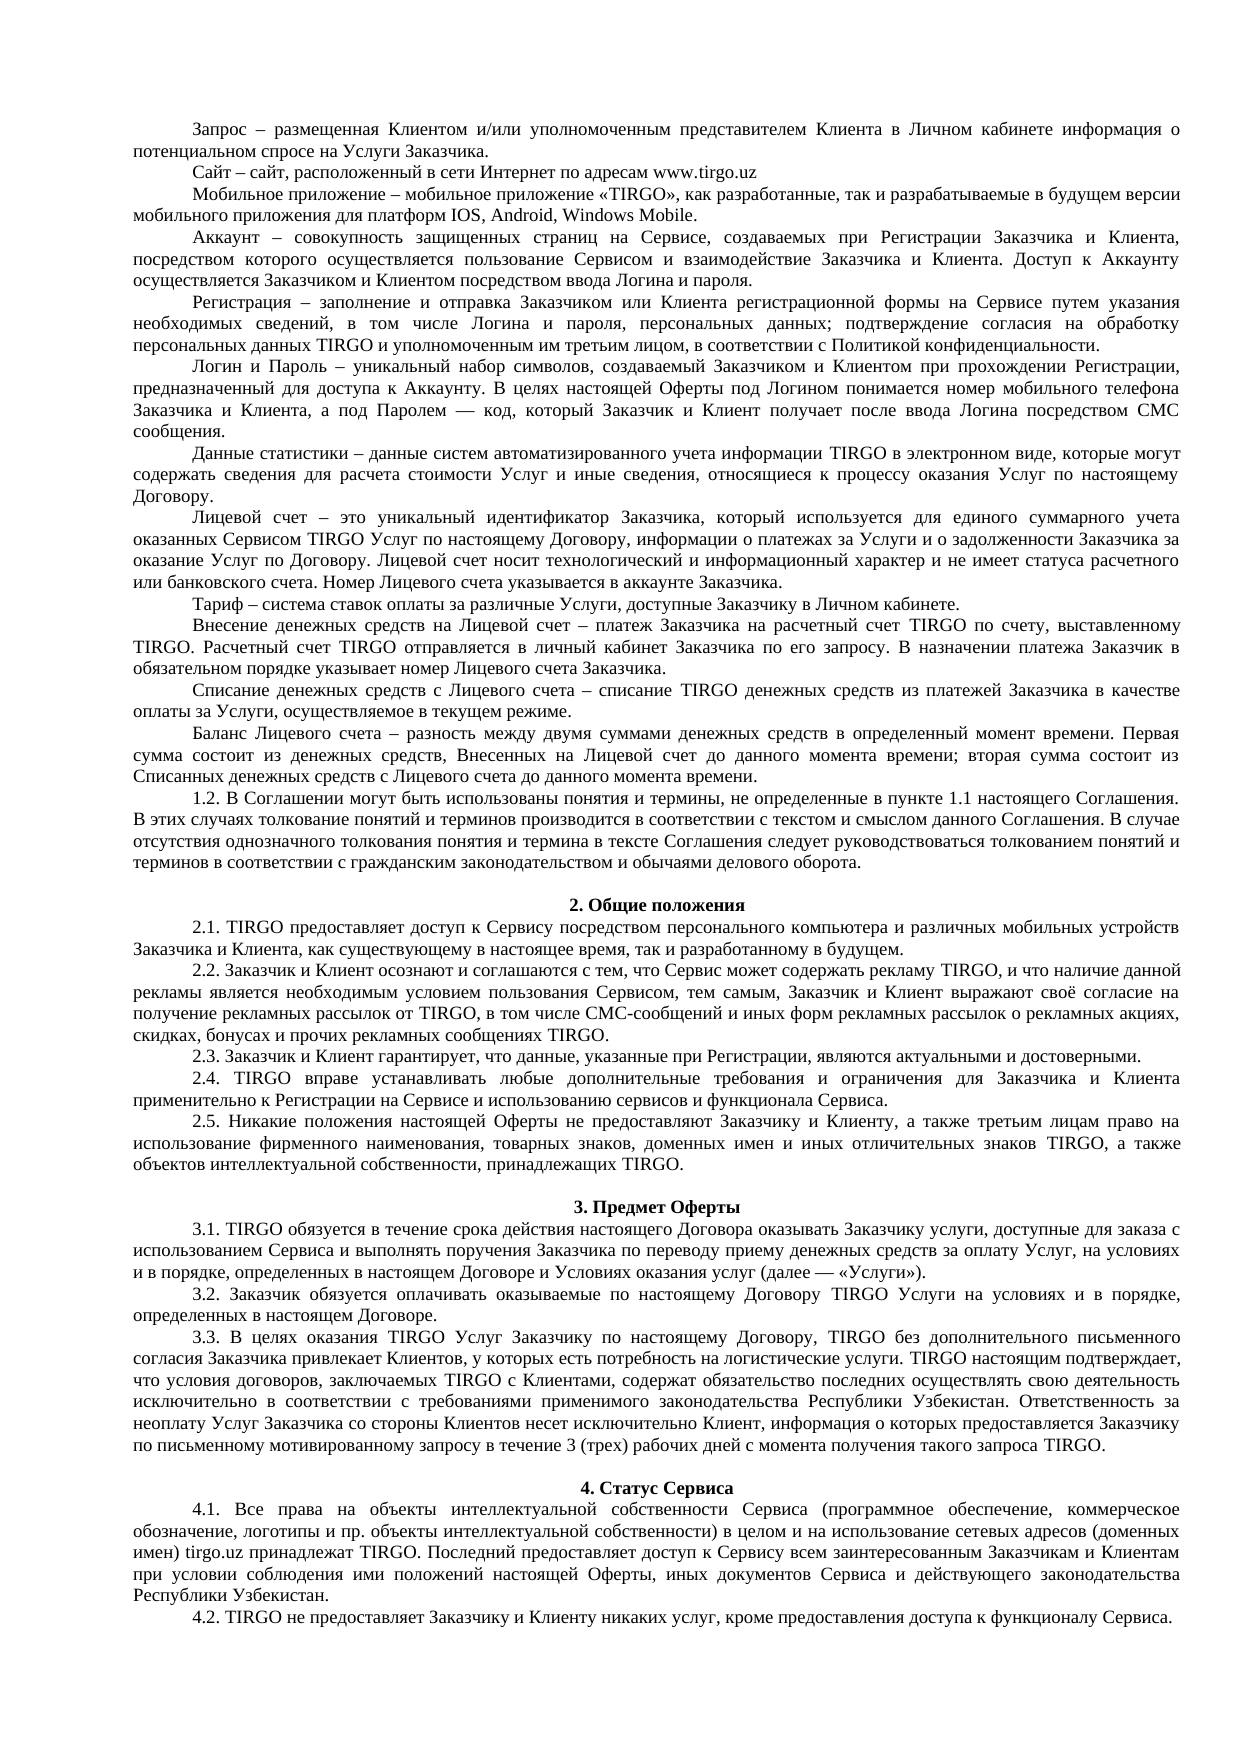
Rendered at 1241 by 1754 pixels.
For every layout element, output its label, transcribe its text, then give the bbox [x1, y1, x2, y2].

text 2.2. Заказчик и Клиент осознают и соглашаются с тем, что Сервис может содержать рекламу TIRGO, и что наличие данной рекламы является необходимым условием пользования Сервисом, тем самым, Заказчик и Клиент выражают своё согласие на получение рекламных рассылок от TIRGO, в том числе СМС-сообщений и иных форм рекламных рассылок о рекламных акциях, скидках, бонусах и прочих рекламных сообщениях TIRGO. [133, 959, 1181, 1045]
text Внесение денежных средств на Лицевой счет – платеж Заказчика на расчетный счет TIRGO по счету, выставленному TIRGO. Расчетный счет TIRGO отправляется в личный кабинет Заказчика по его запросу. В назначении платежа Заказчик в обязательном порядке указывает номер Лицевого счета Заказчика. [133, 614, 1181, 679]
text 3.2. Заказчик обязуется оплачивать оказываемые по настоящему Договору TIRGO Услуги на условиях и в порядке, определенных в настоящем Договоре. [133, 1282, 1181, 1326]
text 3.1. TIRGO обязуется в течение срока действия настоящего Договора оказывать Заказчику услуги, доступные для заказа с использованием Сервиса и выполнять поручения Заказчика по переводу приему денежных средств за оплату Услуг, на условиях и в порядке, определенных в настоящем Договоре и Условиях оказания услуг (далее — «Услуги»). [133, 1218, 1181, 1282]
text 1.2. В Соглашении могут быть использованы понятия и термины, не определенные в пункте 1.1 настоящего Соглашения. В этих случаях толкование понятий и терминов производится в соответствии с текстом и смыслом данного Соглашения. В случае отсутствия однозначного толкования понятия и термина в тексте Соглашения следует руководствоваться толкованием понятий и терминов в соответствии с гражданским законодательством и обычаями делового оборота. [133, 787, 1181, 873]
text 3.3. В целях оказания TIRGO Услуг Заказчику по настоящему Договору, TIRGO без дополнительного письменного согласия Заказчика привлекает Клиентов, у которых есть потребность на логистические услуги. TIRGO настоящим подтверждает, что условия договоров, заключаемых TIRGO с Клиентами, содержат обязательство последних осуществлять свою деятельность исключительно в соответствии с требованиями применимого законодательства Республики Узбекистан. Ответственность за неоплату Услуг Заказчика со стороны Клиентов несет исключительно Клиент, информация о которых предоставляется Заказчику по письменному мотивированному запросу в течение 3 (трех) рабочих дней с момента получения такого запроса TIRGO. [133, 1326, 1181, 1455]
text Лицевой счет – это уникальный идентификатор Заказчика, который используется для единого суммарного учета оказанных Сервисом TIRGO Услуг по настоящему Договору, информации о платежах за Услуги и о задолженности Заказчика за оказание Услуг по Договору. Лицевой счет носит технологический и информационный характер и не имеет статуса расчетного или банковского счета. Номер Лицевого счета указывается в аккаунте Заказчика. [133, 506, 1181, 592]
text Баланс Лицевого счета – разность между двумя суммами денежных средств в определенный момент времени. Первая сумма состоит из денежных средств, Внесенных на Лицевой счет до данного момента времени; вторая сумма состоит из Списанных денежных средств с Лицевого счета до данного момента времени. [133, 722, 1181, 787]
text 4.2. TIRGO не предоставляет Заказчику и Клиенту никаких услуг, кроме предоставления доступа к функционалу Сервиса. [133, 1606, 1181, 1627]
text Данные статистики – данные систем автоматизированного учета информации TIRGO в электронном виде, которые могут содержать сведения для расчета стоимости Услуг и иные сведения, относящиеся к процессу оказания Услуг по настоящему Договору. [133, 442, 1181, 506]
text Регистрация – заполнение и отправка Заказчиком или Клиента регистрационной формы на Сервисе путем указания необходимых сведений, в том числе Логина и пароля, персональных данных; подтверждение согласия на обработку персональных данных TIRGO и уполномоченным им третьим лицом, в соответствии с Политикой конфиденциальности. [133, 291, 1181, 355]
text 4.1. Все права на объекты интеллектуальной собственности Сервиса (программное обеспечение, коммерческое обозначение, логотипы и пр. объекты интеллектуальной собственности) в целом и на использование сетевых адресов (доменных имен) tirgo.uz принадлежат TIRGO. Последний предоставляет доступ к Сервису всем заинтересованным Заказчикам и Клиентам при условии соблюдения ими положений настоящей Оферты, иных документов Сервиса и действующего законодательства Республики Узбекистан. [133, 1498, 1181, 1606]
text Тариф – система ставок оплаты за различные Услуги, доступные Заказчику в Личном кабинете. [133, 592, 1181, 614]
text Сайт – сайт, расположенный в сети Интернет по адресам www.tirgo.uz [133, 161, 1181, 183]
text 2. Общие положения [133, 894, 1181, 916]
text 4. Статус Сервиса [133, 1477, 1181, 1498]
text 3. Предмет Оферты [133, 1196, 1181, 1218]
text Логин и Пароль – уникальный набор символов, создаваемый Заказчиком и Клиентом при прохождении Регистрации, предназначенный для доступа к Аккаунту. В целях настоящей Оферты под Логином понимается номер мобильного телефона Заказчика и Клиента, а под Паролем — код, который Заказчик и Клиент получает после ввода Логина посредством СМС сообщения. [133, 355, 1181, 442]
text Мобильное приложение – мобильное приложение «TIRGO», как разработанные, так и разрабатываемые в будущем версии мобильного приложения для платформ IOS, Android, Windows Mobile. [133, 183, 1181, 226]
text Аккаунт – совокупность защищенных страниц на Сервисе, создаваемых при Регистрации Заказчика и Клиента, посредством которого осуществляется пользование Сервисом и взаимодействие Заказчика и Клиента. Доступ к Аккаунту осуществляется Заказчиком и Клиентом посредством ввода Логина и пароля. [133, 226, 1181, 291]
text 2.4. TIRGO вправе устанавливать любые дополнительные требования и ограничения для Заказчика и Клиента применительно к Регистрации на Сервисе и использованию сервисов и функционала Сервиса. [133, 1067, 1181, 1110]
text 2.3. Заказчик и Клиент гарантирует, что данные, указанные при Регистрации, являются актуальными и достоверными. [133, 1045, 1181, 1067]
text Запрос – размещенная Клиентом и/или уполномоченным представителем Клиента в Личном кабинете информация о потенциальном спросе на Услуги Заказчика. [133, 118, 1181, 161]
text 2.1. TIRGO предоставляет доступ к Сервису посредством персонального компьютера и различных мобильных устройств Заказчика и Клиента, как существующему в настоящее время, так и разработанному в будущем. [133, 916, 1181, 959]
text 2.5. Никакие положения настоящей Оферты не предоставляют Заказчику и Клиенту, а также третьим лицам право на использование фирменного наименования, товарных знаков, доменных имен и иных отличительных знаков TIRGO, а также объектов интеллектуальной собственности, принадлежащих TIRGO. [133, 1110, 1181, 1175]
text Списание денежных средств с Лицевого счета – списание TIRGO денежных средств из платежей Заказчика в качестве оплаты за Услуги, осуществляемое в текущем режиме. [133, 679, 1181, 722]
